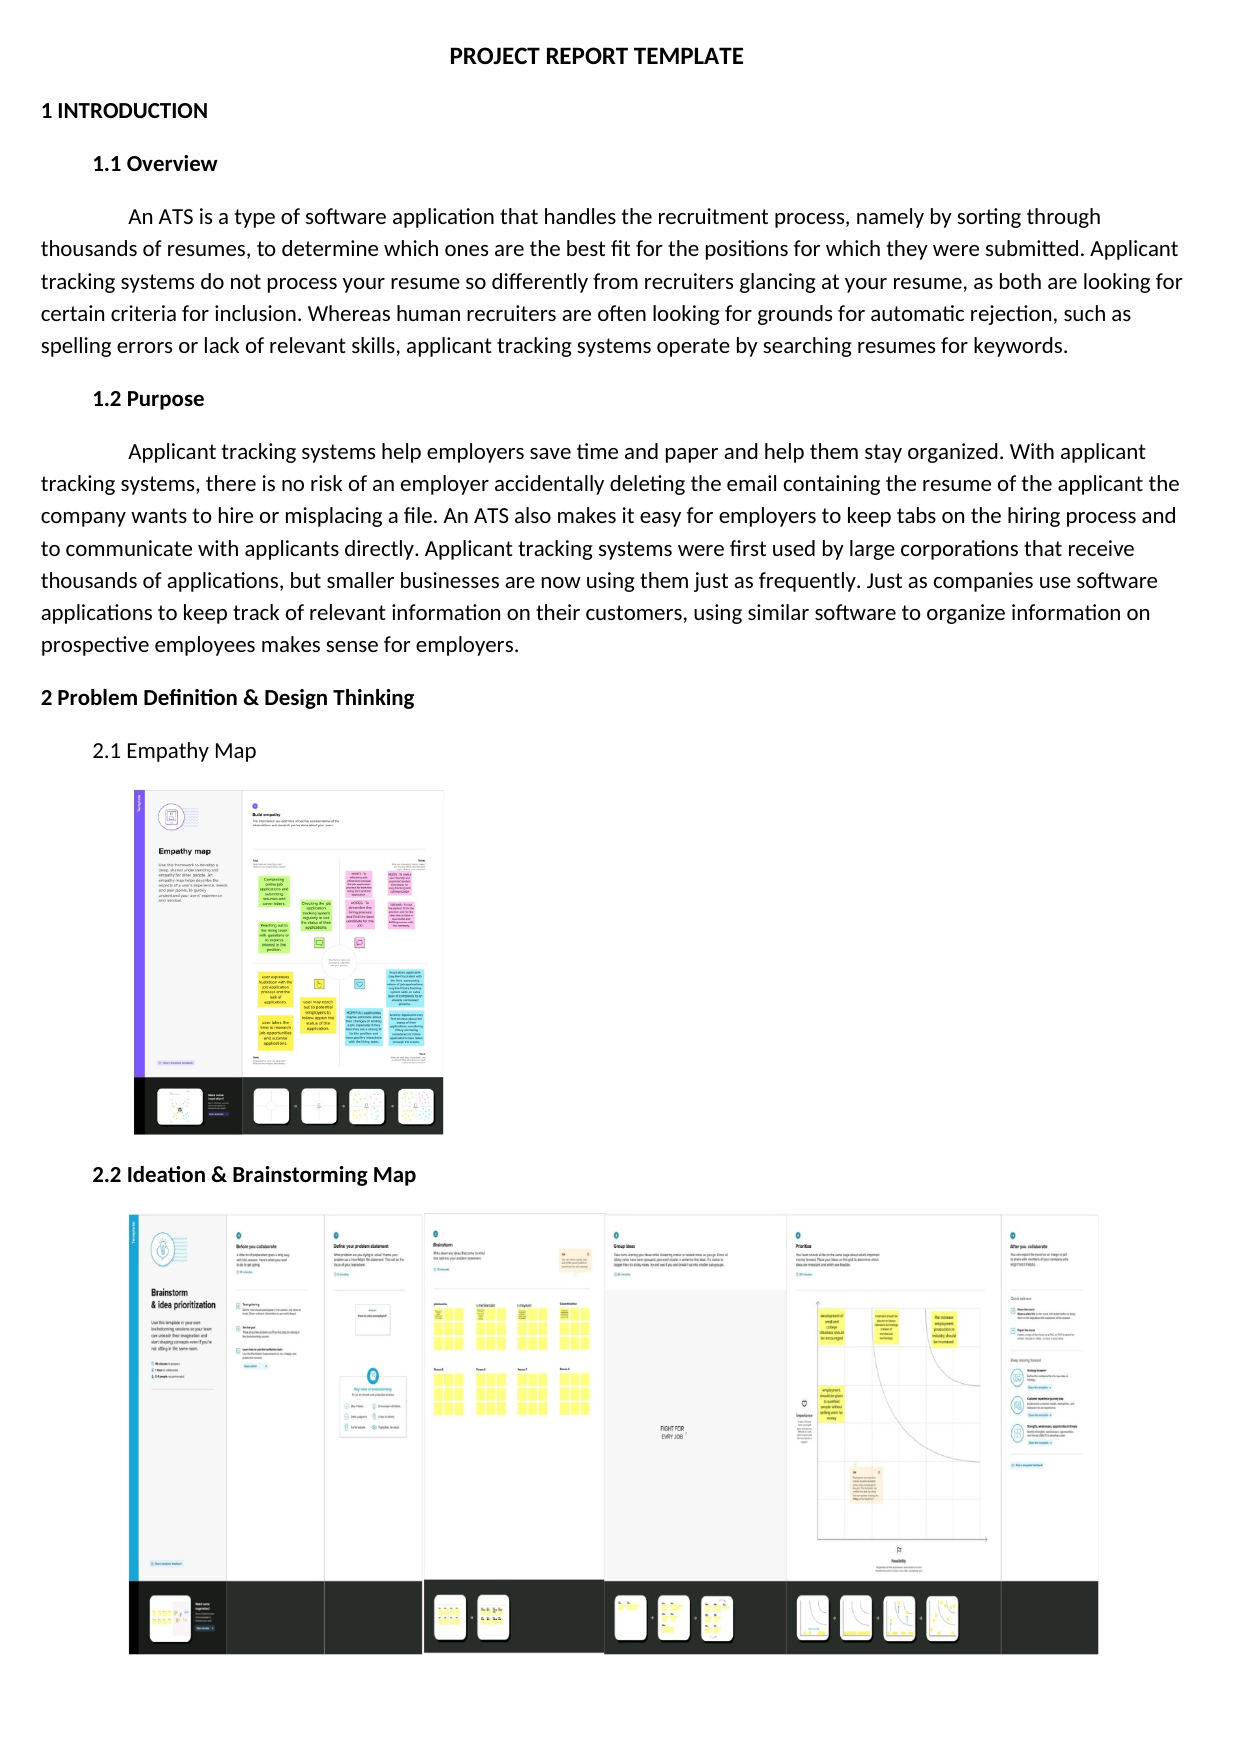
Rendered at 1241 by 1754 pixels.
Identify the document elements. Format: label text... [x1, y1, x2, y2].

picture [133, 789, 444, 1135]
picture [128, 1213, 1099, 1655]
text Applicant tracking systems help employers save time and paper and help them stay organized. With applicant tracking systems, there is no risk of an employer accidentally deleting the email containing the resume of the applicant the company wants to hire or misplacing a file. An ATS also makes it easy for employers to keep tabs on the hiring process and to communicate with applicants directly. Applicant tracking systems were first used by large corporations that receive thousands of applications, but smaller businesses are now using them just as frequently. Just as companies use software applications to keep track of relevant information on their customers, using similar software to organize information on prospective employees makes sense for employers. [41, 437, 1200, 658]
text 1.2 Purpose [41, 384, 1200, 412]
text 1 INTRODUCTION [41, 96, 1200, 124]
text An ATS is a type of software application that handles the recruitment process, namely by sorting through thousands of resumes, to determine which ones are the best fit for the positions for which they were submitted. Applicant tracking systems do not process your resume so differently from recruiters glancing at your resume, as both are looking for certain criteria for inclusion. Whereas human recruiters are often looking for grounds for automatic rejection, such as spelling errors or lack of relevant skills, applicant tracking systems operate by searching resumes for keywords. [41, 202, 1200, 359]
text 2 Problem Definition & Design Thinking [41, 683, 1200, 711]
text 2.1 Empathy Map [41, 736, 1200, 764]
text 2.2 Ideation & Brainstorming Map [41, 1160, 1200, 1188]
text PROJECT REPORT TEMPLATE [41, 41, 1200, 71]
text 1.1 Overview [41, 149, 1200, 177]
